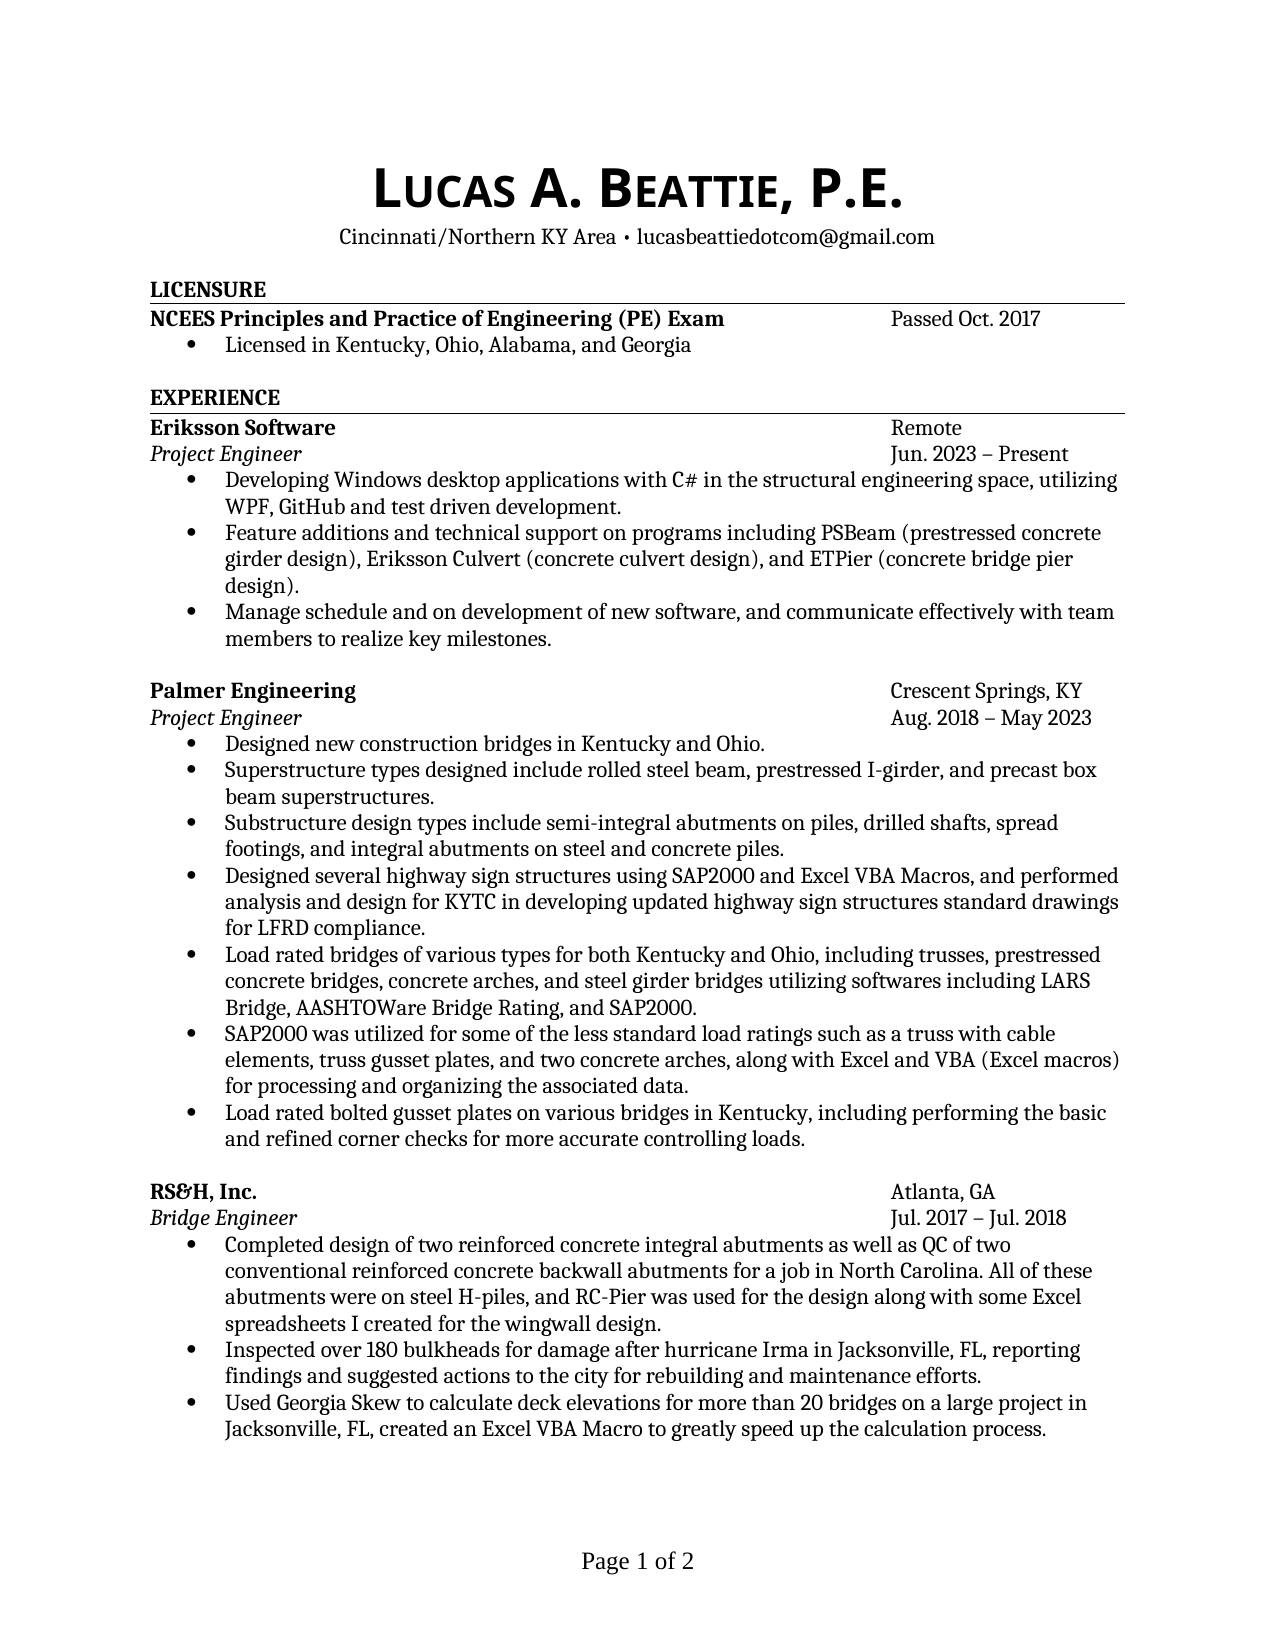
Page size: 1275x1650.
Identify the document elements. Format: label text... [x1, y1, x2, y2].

text RS&H, Inc. Atlanta, GA [150, 1179, 1125, 1205]
list SAP2000 was utilized for some of the less standard load ratings such as a truss with cable elements, truss gusset plates, and two concrete arches, along with Excel and VBA (Excel macros) for processing and organizing the associated data. [187, 1021, 1125, 1100]
text Bridge Engineer Jul. 2017 – Jul. 2018 [150, 1205, 1125, 1231]
text Palmer Engineering Crescent Springs, KY [150, 678, 1125, 704]
list Load rated bolted gusset plates on various bridges in Kentucky, including performing the basic and refined corner checks for more accurate controlling loads. [187, 1100, 1125, 1152]
text NCEES Principles and Practice of Engineering (PE) Exam Passed Oct. 2017 [150, 304, 1125, 332]
list Used Georgia Skew to calculate deck elevations for more than 20 bridges on a large project in Jacksonville, FL, created an Excel VBA Macro to greatly speed up the calculation process. [187, 1389, 1125, 1442]
text Project Engineer Jun. 2023 – Present [150, 441, 1125, 467]
list Feature additions and technical support on programs including PSBeam (prestressed concrete girder design), Eriksson Culvert (concrete culvert design), and ETPier (concrete bridge pier design). [187, 520, 1125, 599]
list Manage schedule and on development of new software, and communicate effectively with team members to realize key milestones. [187, 599, 1125, 652]
list Substructure design types include semi-integral abutments on piles, drilled shafts, spread footings, and integral abutments on steel and concrete piles. [187, 810, 1125, 862]
text Eriksson Software Remote [150, 414, 1125, 441]
text LICENSURE [150, 276, 1125, 303]
text Cincinnati/Northern KY Area • lucasbeattiedotcom@gmail.com [150, 224, 1125, 250]
list Inspected over 180 bulkheads for damage after hurricane Irma in Jacksonville, FL, reporting findings and suggested actions to the city for rebuilding and maintenance efforts. [187, 1337, 1125, 1389]
text EXPERIENCE [150, 385, 1125, 413]
list Licensed in Kentucky, Ohio, Alabama, and Georgia [187, 332, 1125, 359]
list Superstructure types designed include rolled steel beam, prestressed I-girder, and precast box beam superstructures. [187, 757, 1125, 810]
text Lucas A. Beattie, P.E. [150, 150, 1125, 224]
text Project Engineer Aug. 2018 – May 2023 [150, 704, 1125, 731]
list Designed several highway sign structures using SAP2000 and Excel VBA Macros, and performed analysis and design for KYTC in developing updated highway sign structures standard drawings for LFRD compliance. [187, 862, 1125, 942]
list Designed new construction bridges in Kentucky and Ohio. [187, 731, 1125, 757]
list Load rated bridges of various types for both Kentucky and Ohio, including trusses, prestressed concrete bridges, concrete arches, and steel girder bridges utilizing softwares including LARS Bridge, AASHTOWare Bridge Rating, and SAP2000. [187, 942, 1125, 1021]
list Completed design of two reinforced concrete integral abutments as well as QC of two conventional reinforced concrete backwall abutments for a job in North Carolina. All of these abutments were on steel H-piles, and RC-Pier was used for the design along with some Excel spreadsheets I created for the wingwall design. [187, 1231, 1125, 1337]
list Developing Windows desktop applications with C# in the structural engineering space, utilizing WPF, GitHub and test driven development. [187, 467, 1125, 520]
